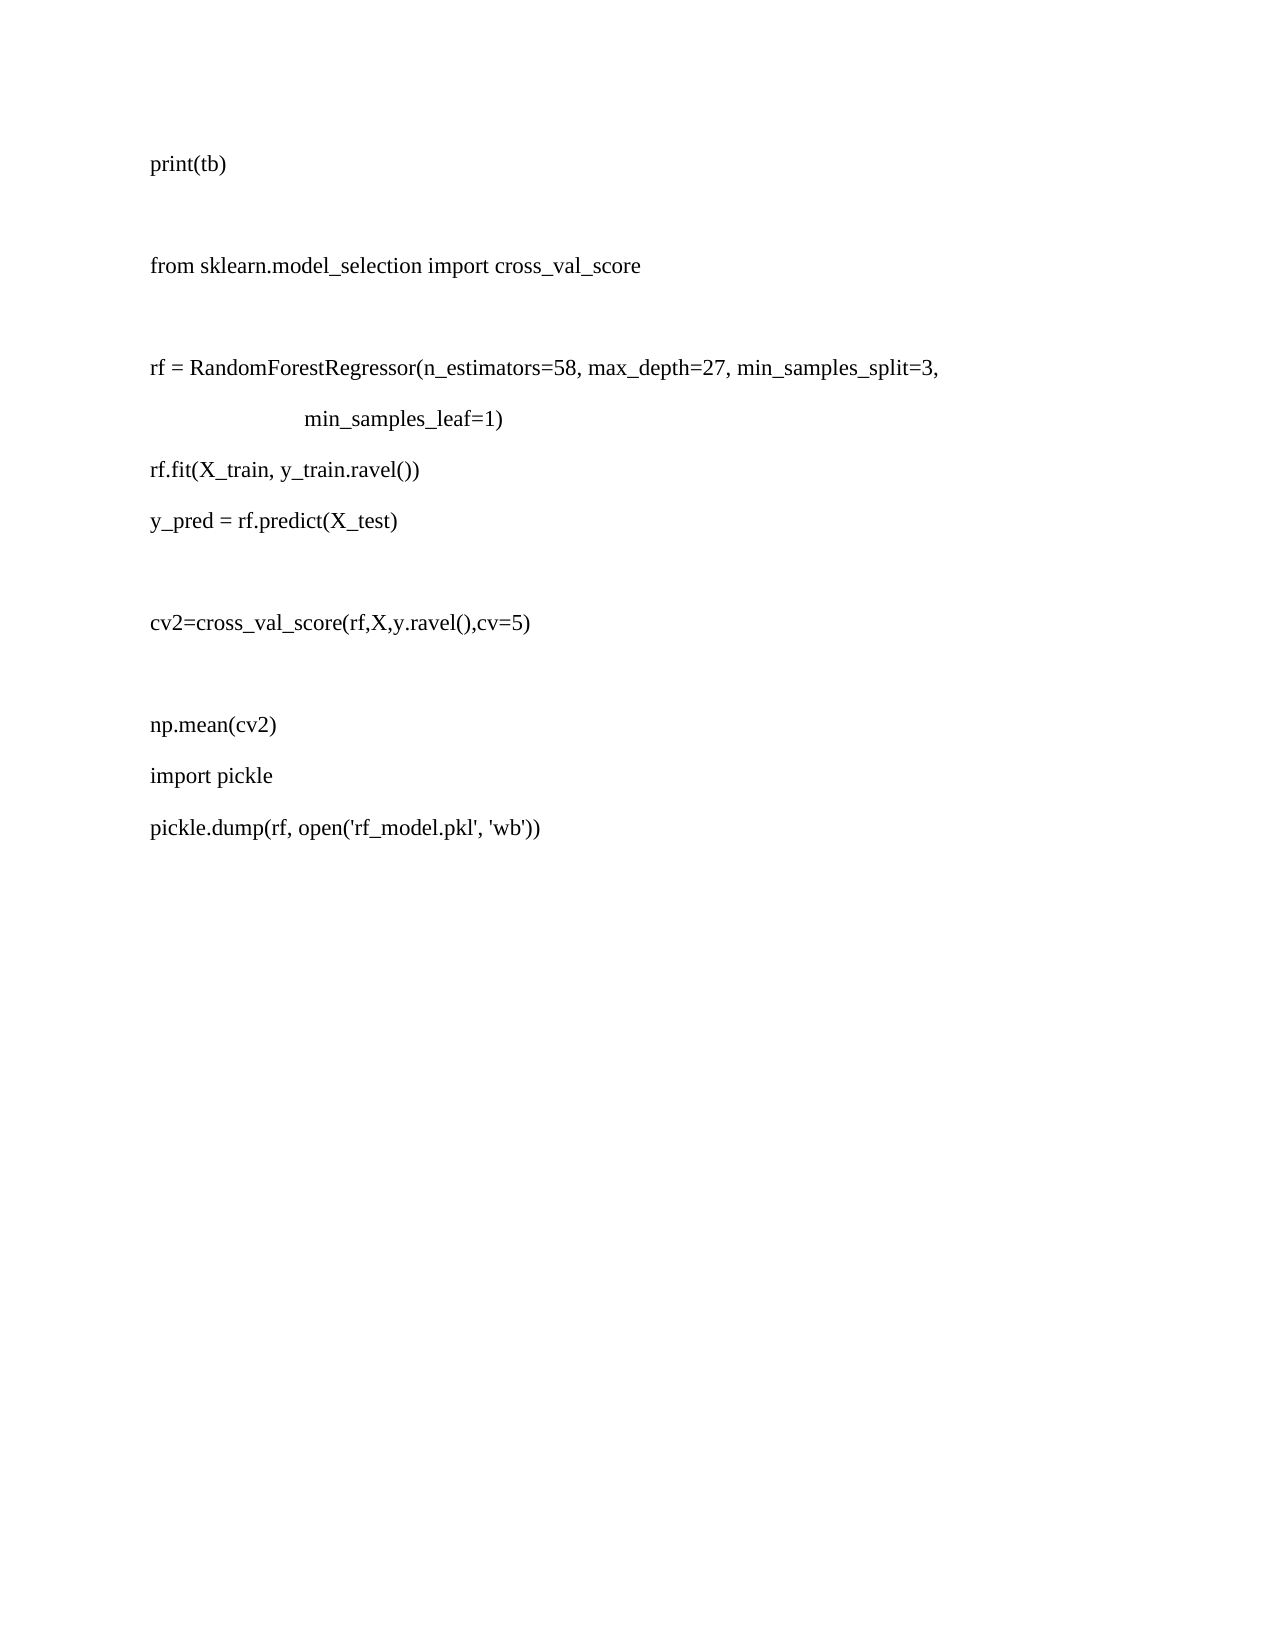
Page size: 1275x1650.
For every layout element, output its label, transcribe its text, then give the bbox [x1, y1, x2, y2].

text cv2=cross_val_score(rf,X,y.ravel(),cv=5) [150, 609, 1125, 636]
text min_samples_leaf=1) [150, 405, 1125, 432]
text y_pred = rf.predict(X_test) [150, 507, 1125, 534]
text np.mean(cv2) [150, 711, 1125, 738]
text rf.fit(X_train, y_train.ravel()) [150, 456, 1125, 483]
text import pickle [150, 762, 1125, 789]
text from sklearn.model_selection import cross_val_score [150, 252, 1125, 278]
text print(tb) [150, 150, 1125, 176]
text pickle.dump(rf, open('rf_model.pkl', 'wb')) [150, 813, 1125, 840]
text rf = RandomForestRegressor(n_estimators=58, max_depth=27, min_samples_split=3, [150, 354, 1125, 381]
